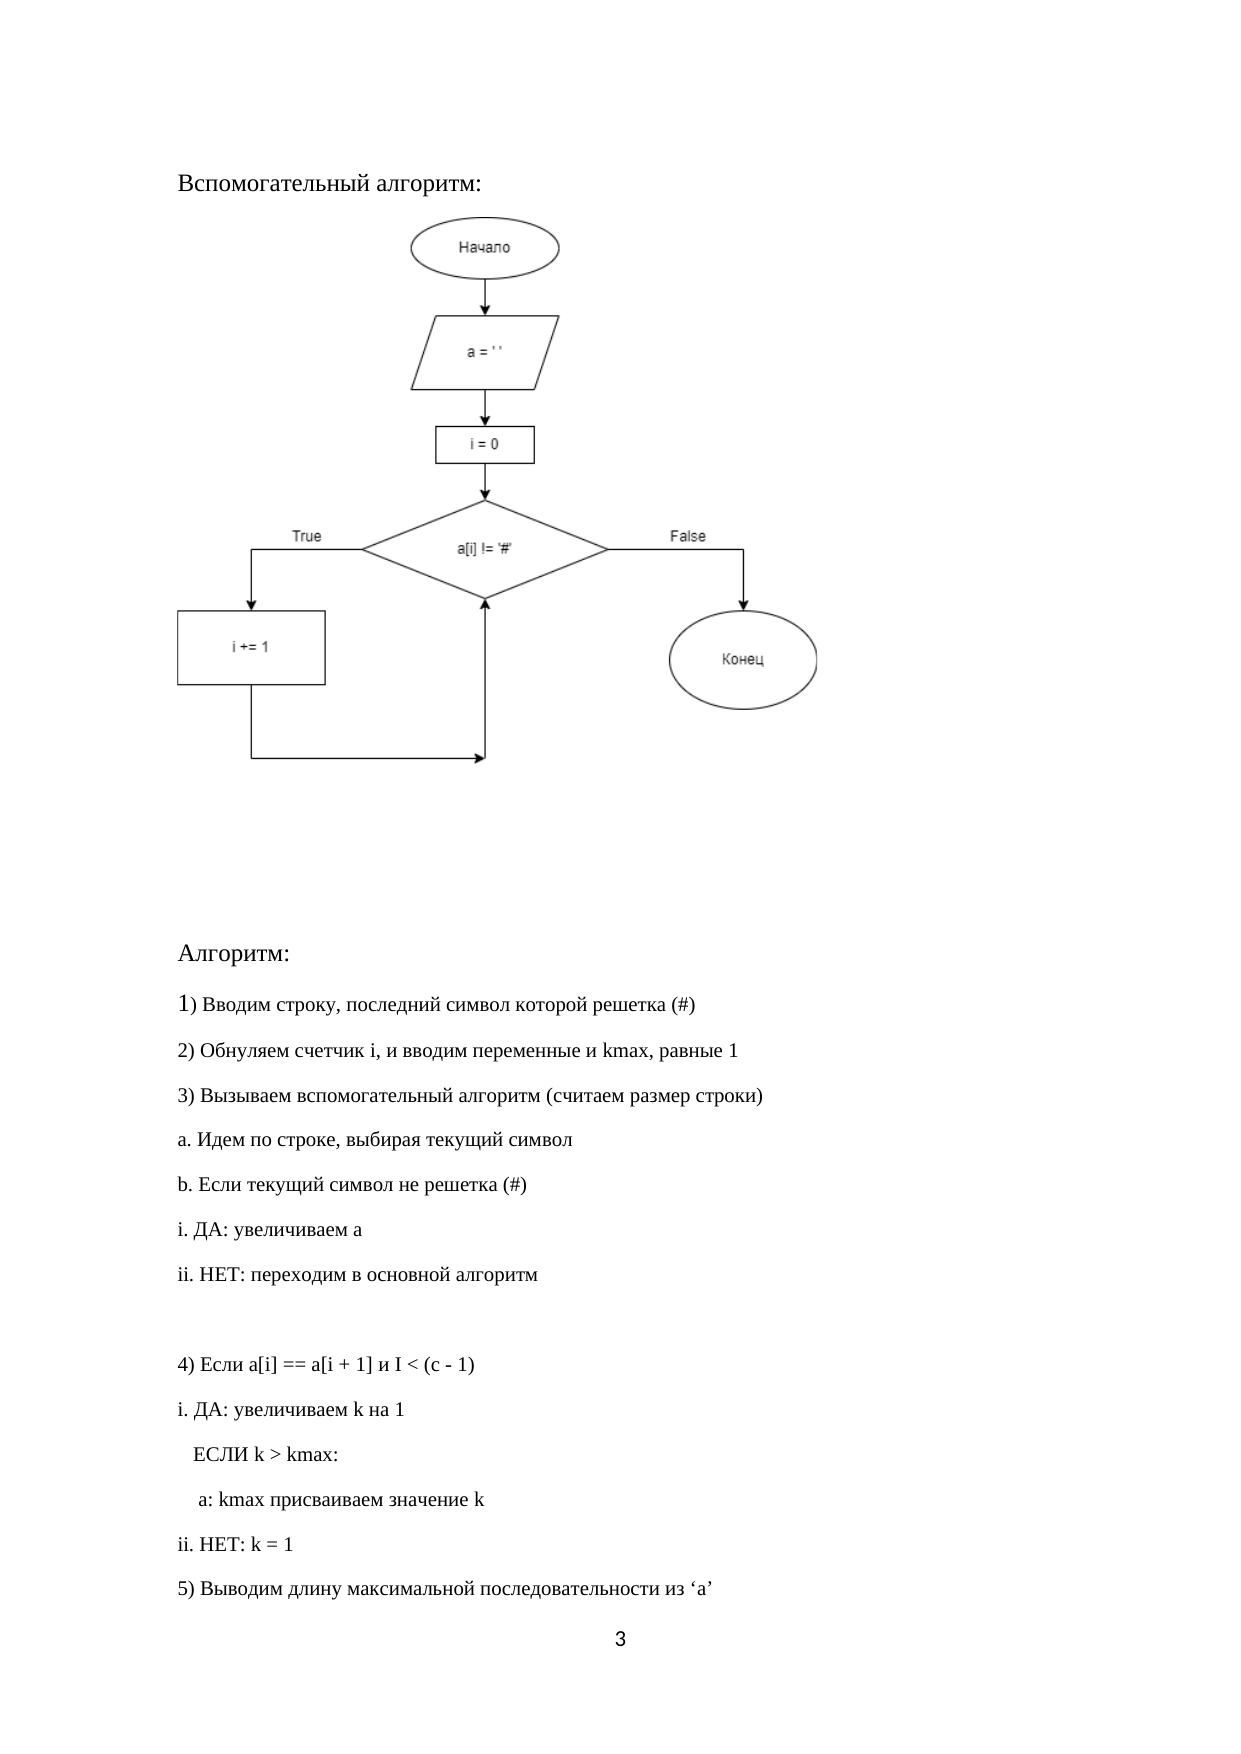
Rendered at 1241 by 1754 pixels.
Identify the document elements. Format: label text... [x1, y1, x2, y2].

text ЕСЛИ k > kmax: [177, 1442, 1152, 1466]
text ii. НЕТ: переходим в основной алгоритм [177, 1262, 1152, 1286]
text ii. НЕТ: k = 1 [177, 1531, 1152, 1556]
text 1) Вводим строку, последний символ которой решетка (#) [177, 988, 1152, 1017]
text 3) Вызываем вспомогательный алгоритм (считаем размер строки) [177, 1082, 1152, 1107]
text a: kmax присваиваем значение k [177, 1487, 1152, 1511]
text Вспомогательный алгоритм: [177, 168, 1152, 196]
text 4) Если a[i] == a[i + 1] и I < (c - 1) [177, 1352, 1152, 1376]
text i. ДА: увеличиваем a [177, 1217, 1152, 1241]
text a. Идем по строке, выбирая текущий символ [177, 1127, 1152, 1151]
text 5) Выводим длину максимальной последовательности из ‘a’ [177, 1576, 1152, 1600]
text b. Если текущий символ не решетка (#) [177, 1172, 1152, 1196]
text i. ДА: увеличиваем k на 1 [177, 1397, 1152, 1421]
picture [177, 217, 818, 769]
text Алгоритм: [177, 938, 1152, 967]
text 2) Обнуляем счетчик i, и вводим переменные и kmax, равные 1 [177, 1038, 1152, 1062]
